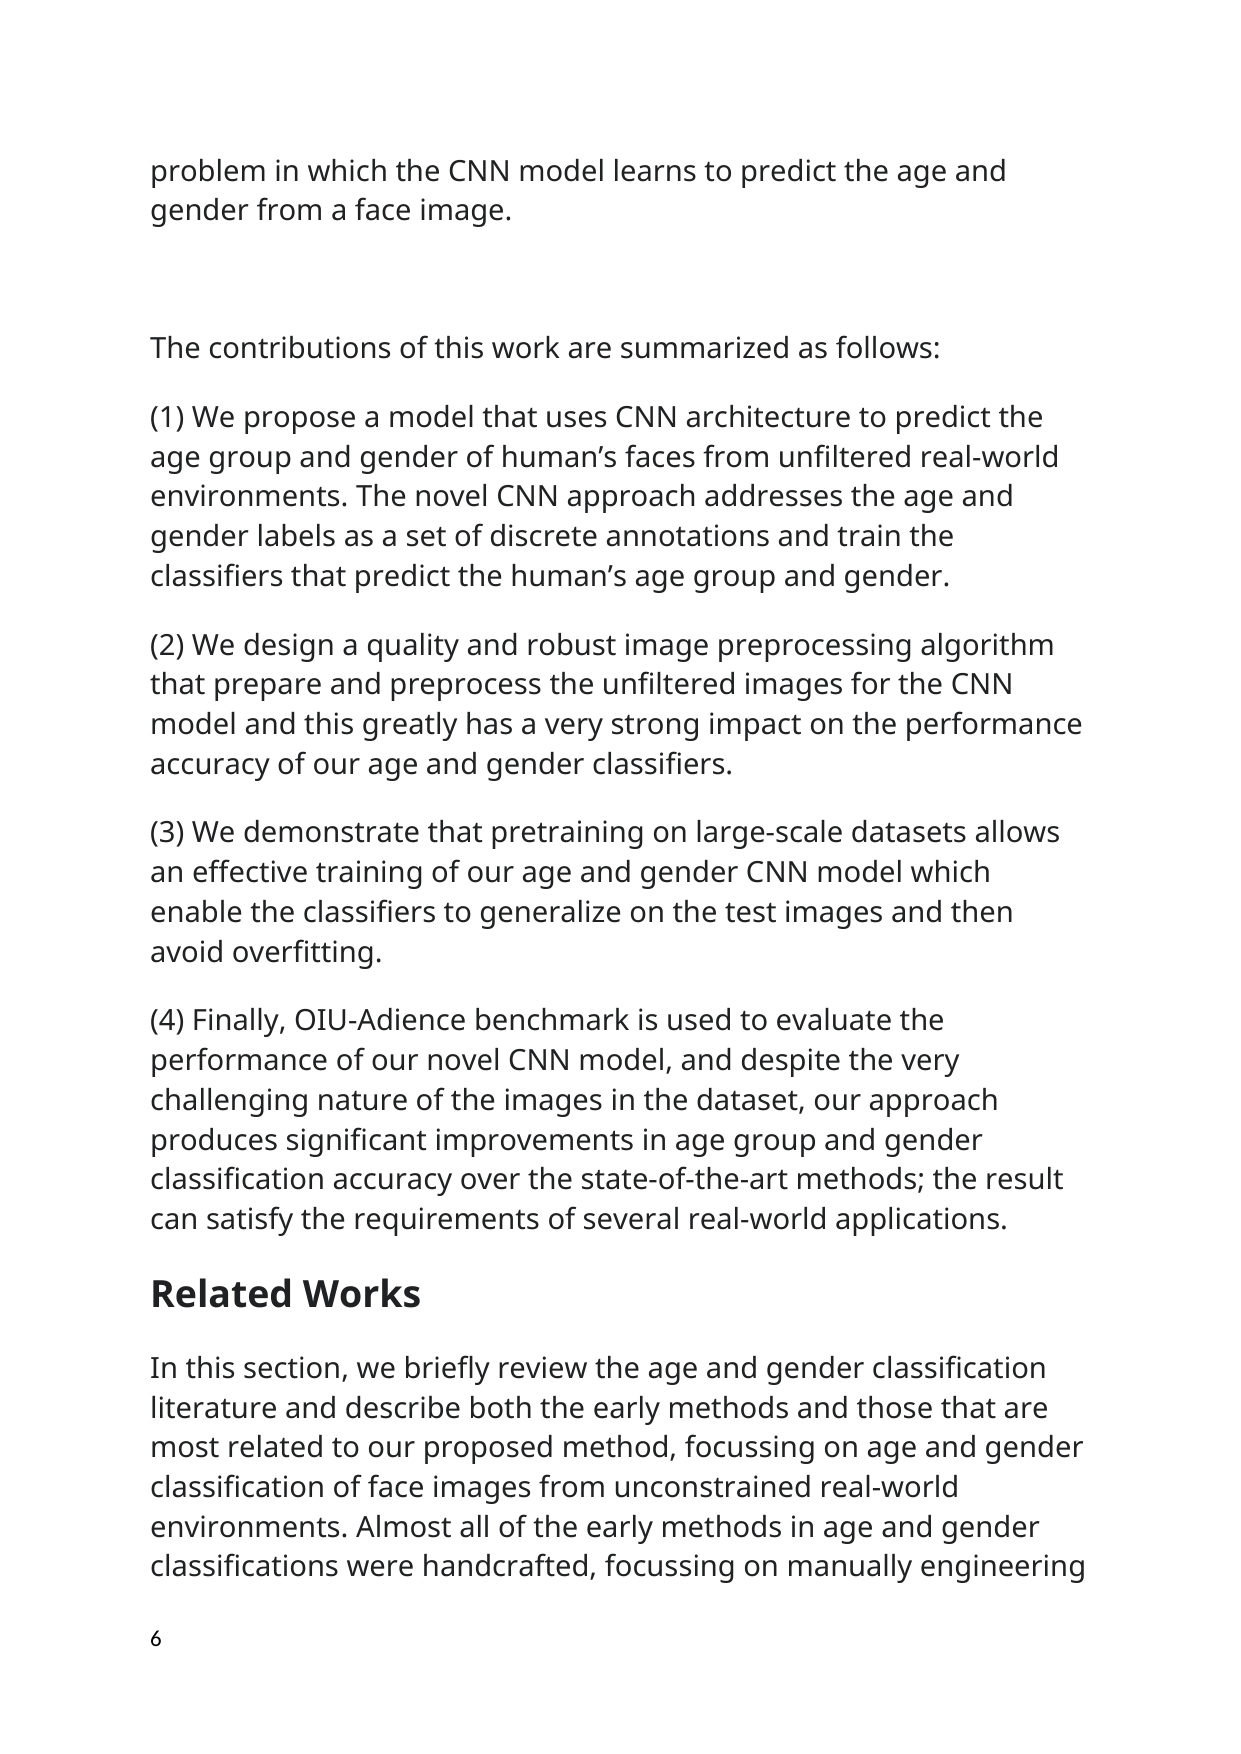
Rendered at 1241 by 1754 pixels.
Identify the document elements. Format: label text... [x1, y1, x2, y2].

text Related Works [150, 1267, 1090, 1318]
text The contributions of this work are summarized as follows: [150, 327, 1090, 367]
text (4) Finally, OIU-Adience benchmark is used to evaluate the performance of our novel CNN model, and despite the very challenging nature of the images in the dataset, our approach produces significant improvements in age group and gender classification accuracy over the state-of-the-art methods; the result can satisfy the requirements of several real-world applications. [150, 1000, 1090, 1238]
text (1) We propose a model that uses CNN architecture to predict the age group and gender of human’s faces from unfiltered real-world environments. The novel CNN approach addresses the age and gender labels as a set of discrete annotations and train the classifiers that predict the human’s age group and gender. [150, 396, 1090, 595]
text (3) We demonstrate that pretraining on large-scale datasets allows an effective training of our age and gender CNN model which enable the classifiers to generalize on the test images and then avoid overfitting. [150, 812, 1090, 971]
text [150, 150, 1090, 229]
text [150, 1347, 1090, 1585]
text (2) We design a quality and robust image preprocessing algorithm that prepare and preprocess the unfiltered images for the CNN model and this greatly has a very strong impact on the performance accuracy of our age and gender classifiers. [150, 624, 1090, 783]
